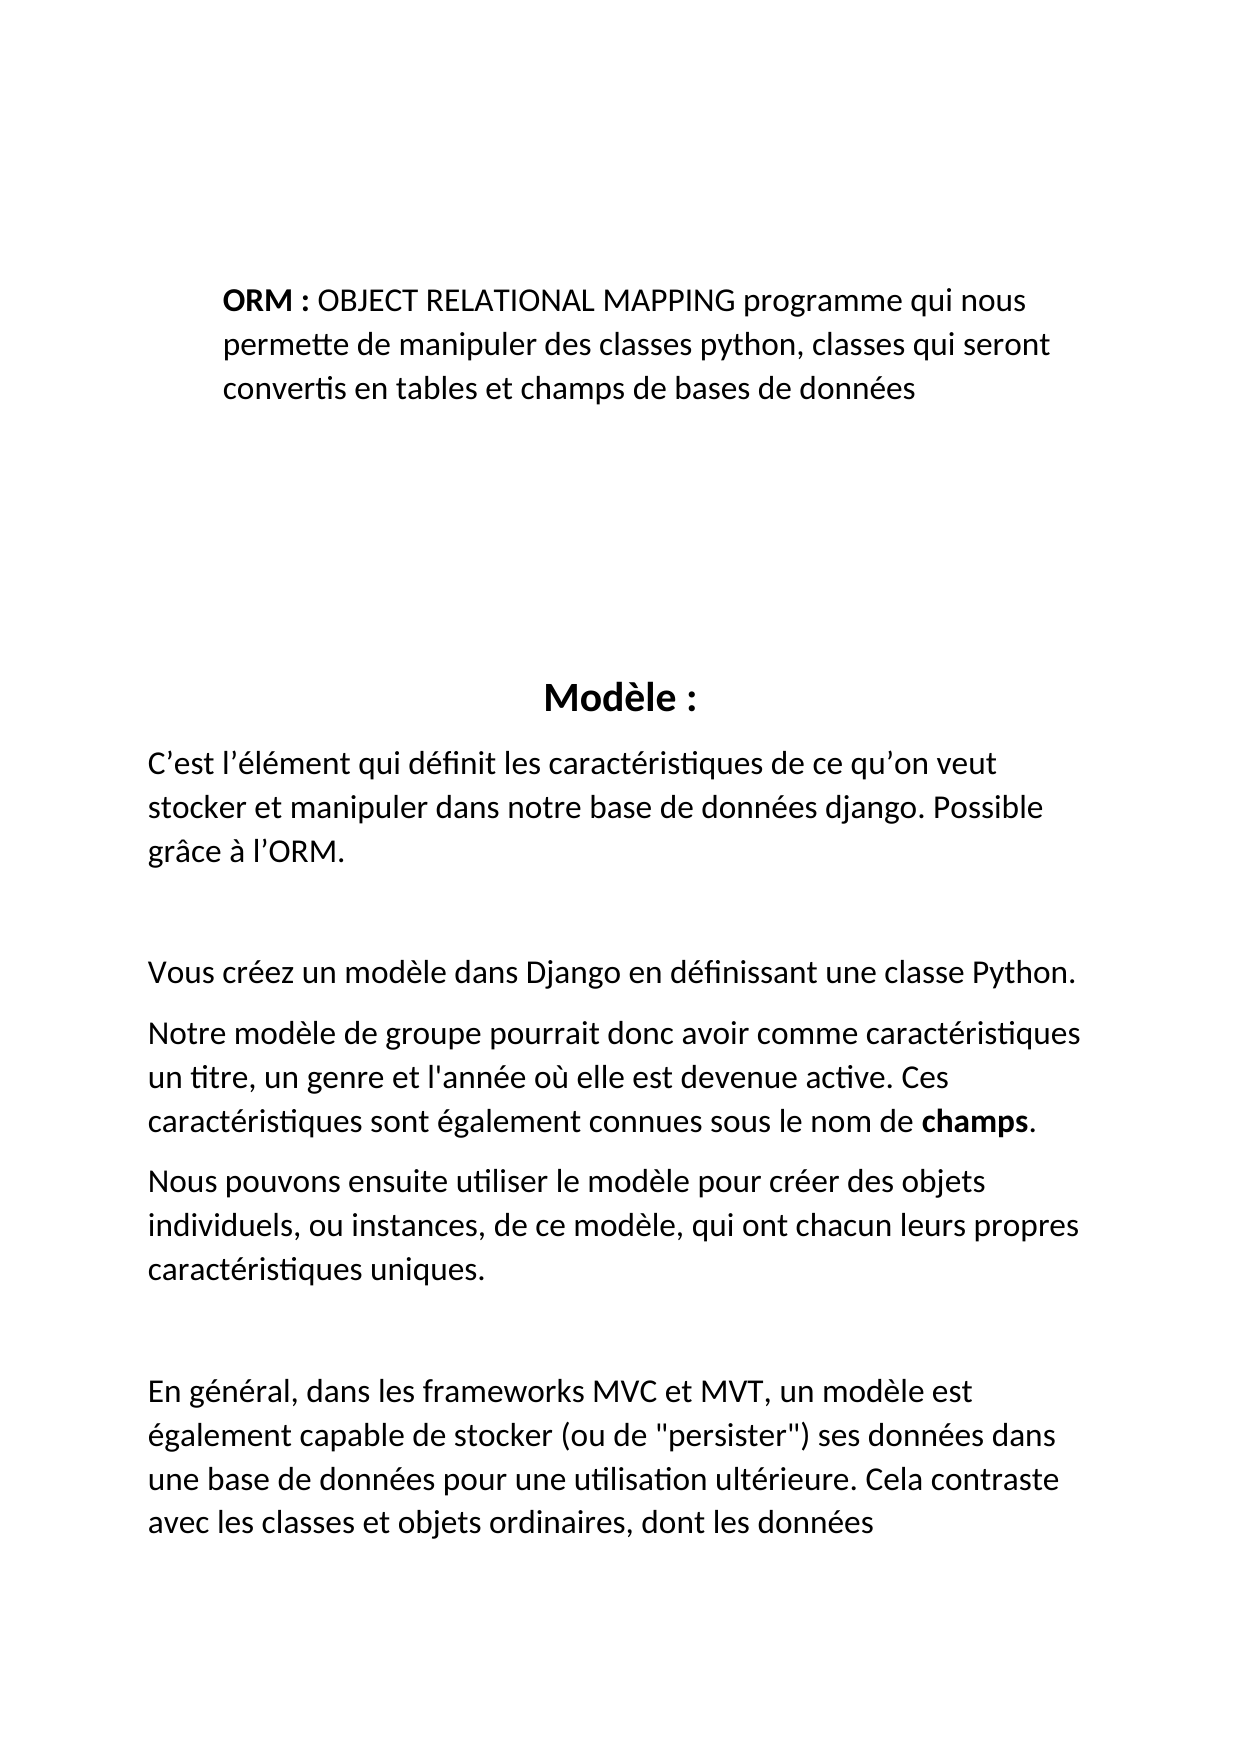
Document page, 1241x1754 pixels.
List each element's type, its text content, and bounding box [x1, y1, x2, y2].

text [148, 1369, 1093, 1542]
text Nous pouvons ensuite utiliser le modèle pour créer des objets individuels, ou instances, de ce modèle, qui ont chacun leurs propres caractéristiques uniques. [148, 1160, 1093, 1289]
text C’est l’élément qui définit les caractéristiques de ce qu’on veut stocker et manipuler dans notre base de données django. Possible grâce à l’ORM. [148, 742, 1093, 871]
text Notre modèle de groupe pourrait donc avoir comme caractéristiques un titre, un genre et l'année où elle est devenue active. Ces caractéristiques sont également connues sous le nom de champs. [148, 1012, 1093, 1141]
text Vous créez un modèle dans Django en définissant une classe Python. [148, 951, 1093, 992]
list ORM : OBJECT RELATIONAL MAPPING programme qui nous permette de manipuler des classes python, classes qui seront convertis en tables et champs de bases de données [223, 279, 1093, 408]
text Modèle : [148, 671, 1093, 721]
